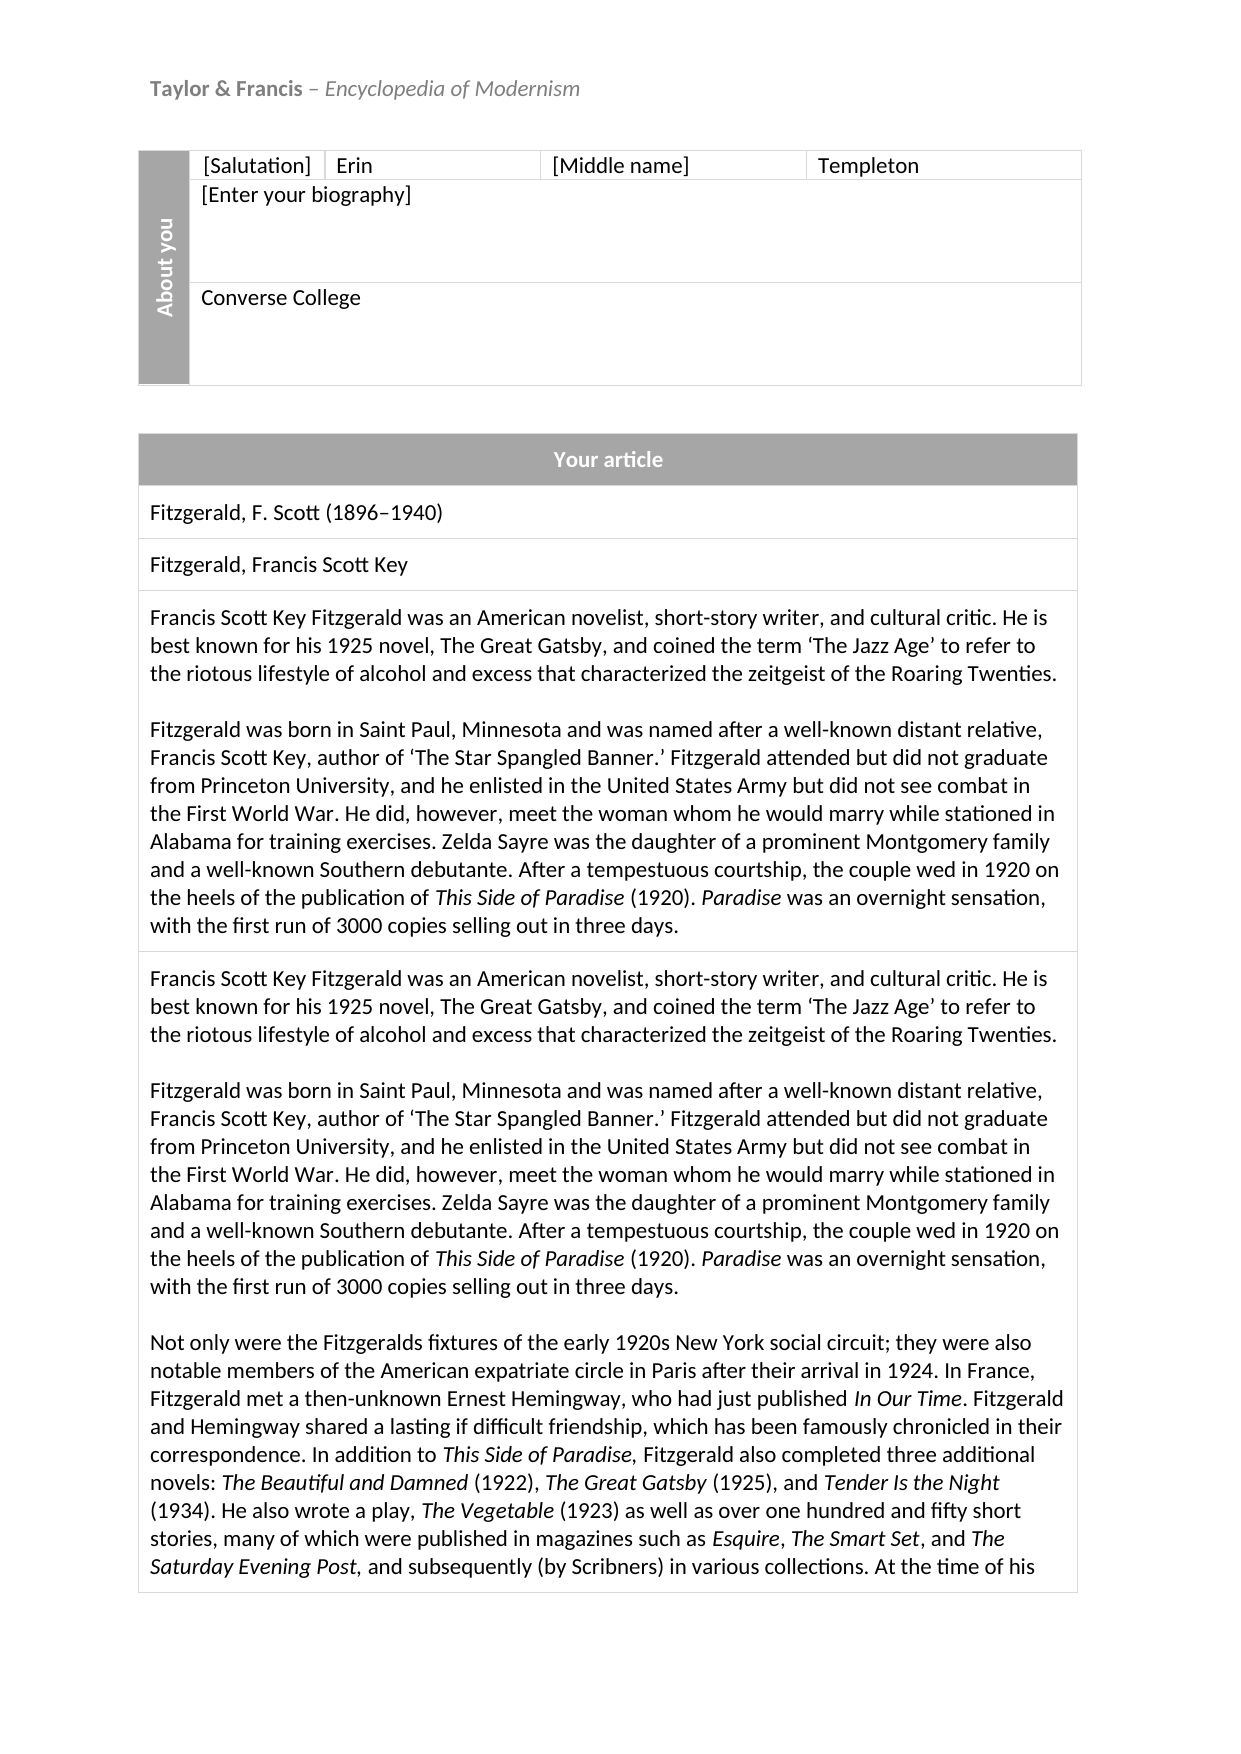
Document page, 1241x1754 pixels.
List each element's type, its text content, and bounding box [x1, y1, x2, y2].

table_header Your article [139, 434, 1077, 485]
table_header About you [139, 151, 189, 384]
